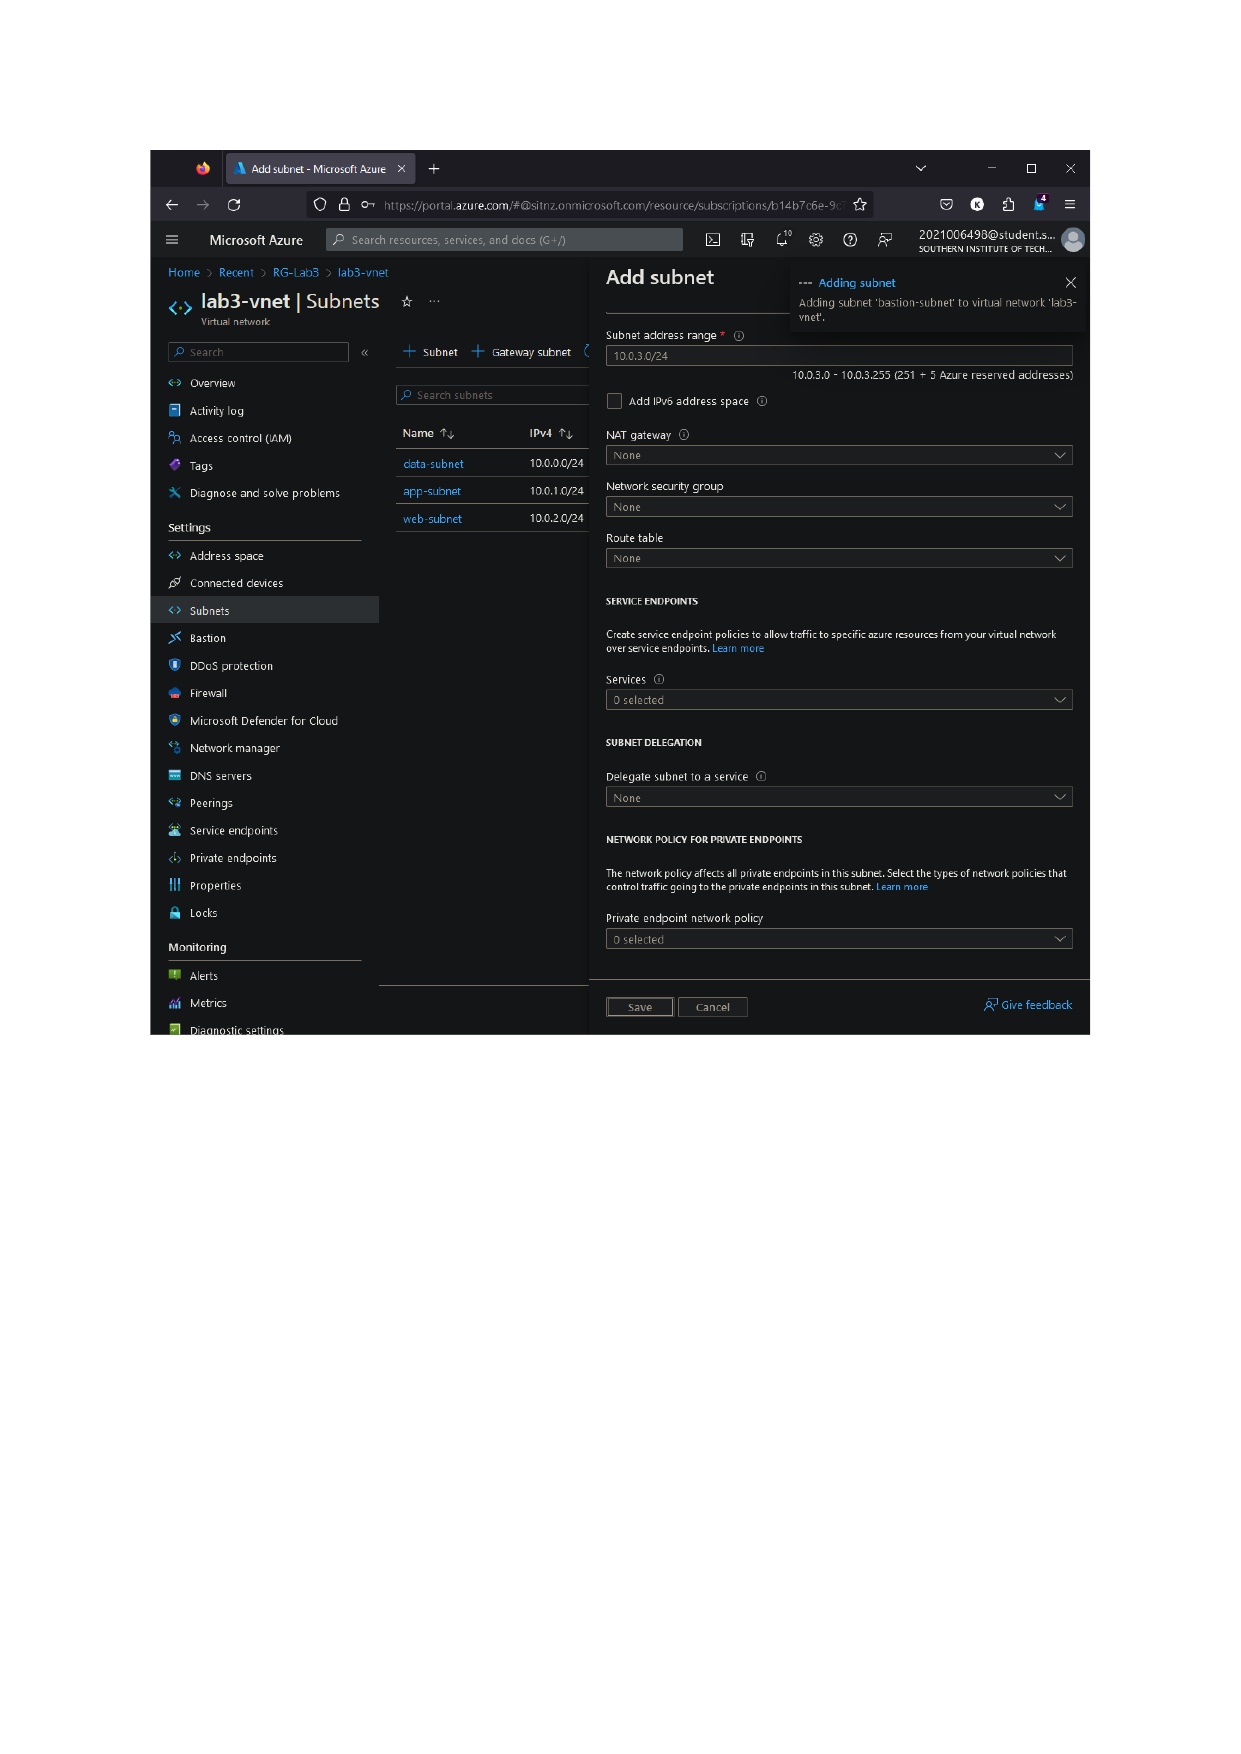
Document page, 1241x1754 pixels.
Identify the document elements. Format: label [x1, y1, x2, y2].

picture [150, 150, 1091, 1035]
